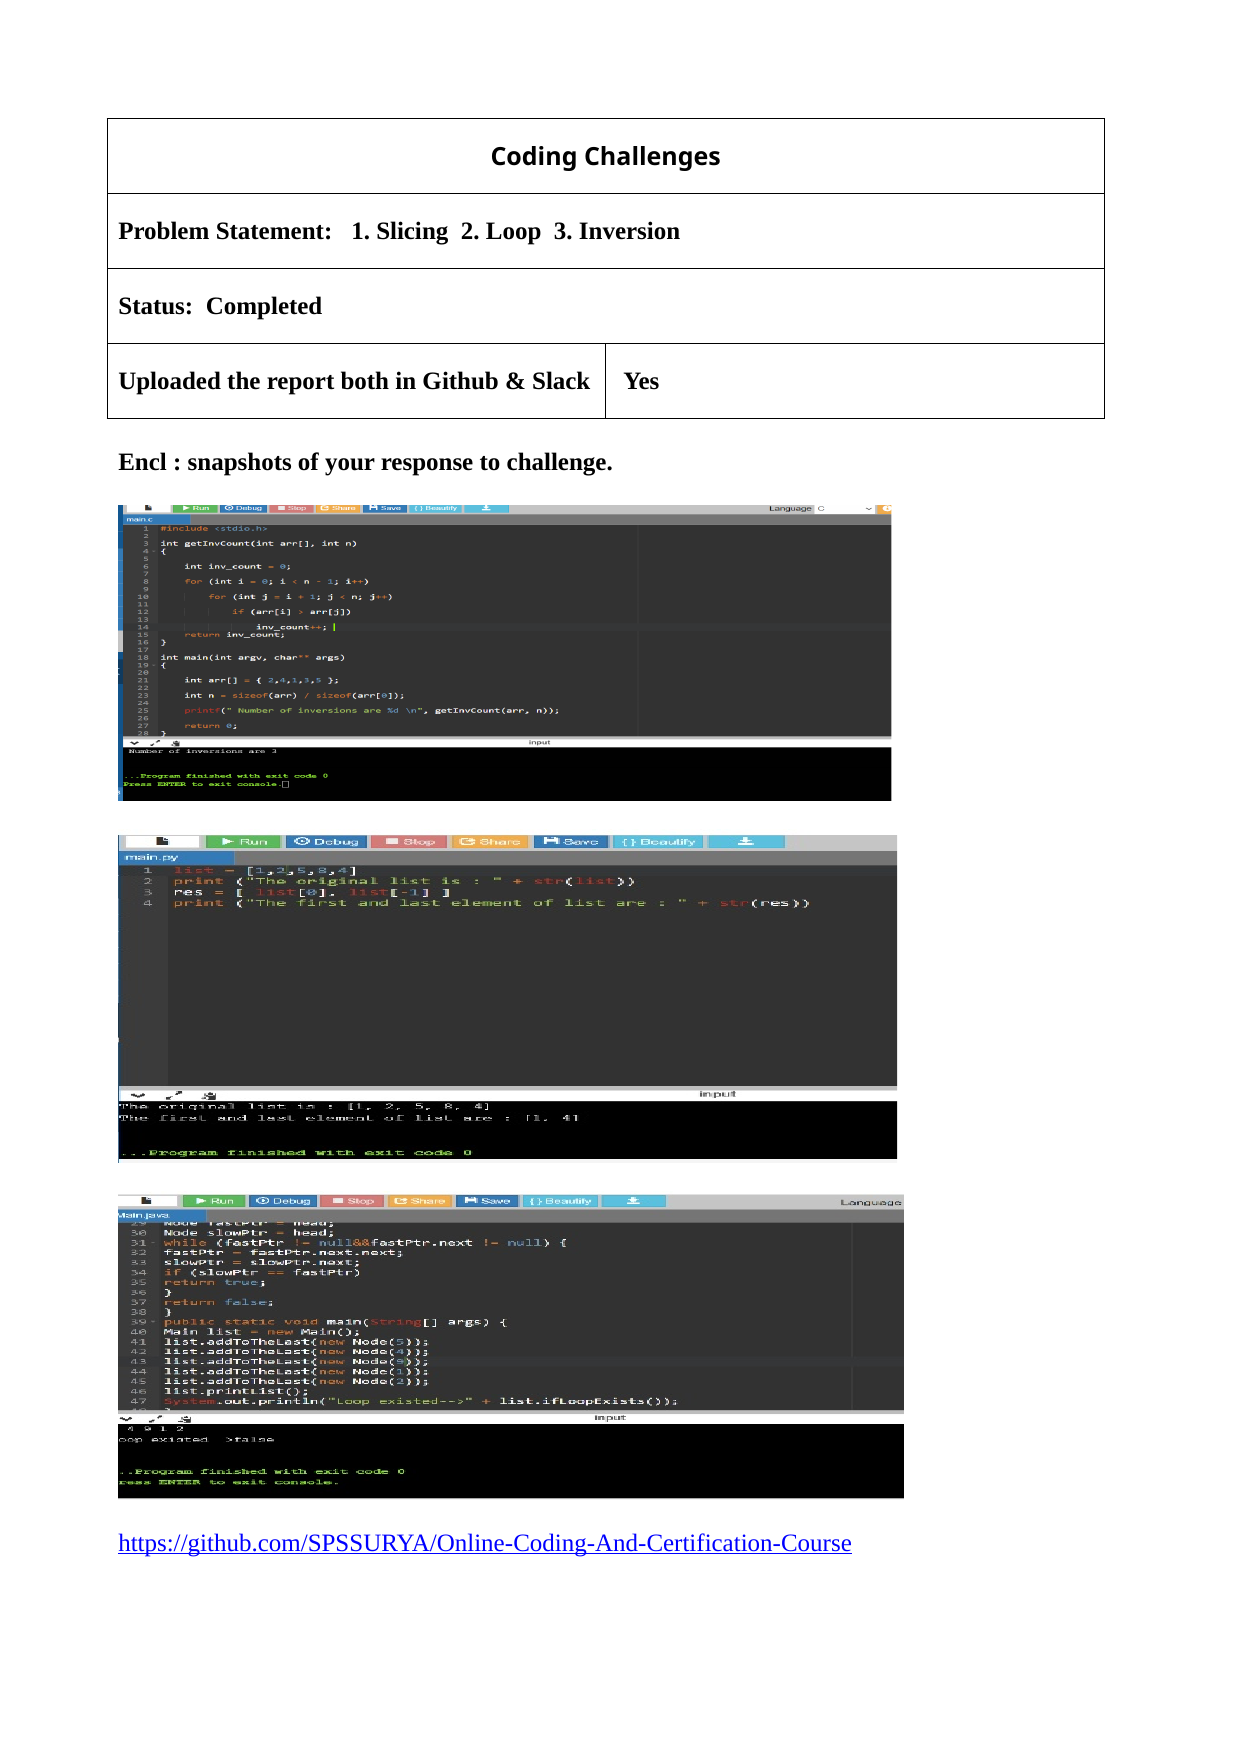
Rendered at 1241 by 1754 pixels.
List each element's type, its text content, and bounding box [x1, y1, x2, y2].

picture [118, 829, 898, 1163]
table_cell Yes [606, 344, 1104, 418]
text Encl : snapshots of your response to challenge. [118, 447, 1122, 476]
table_cell Problem Statement: 1. Slicing 2. Loop 3. Inversion [108, 194, 1104, 268]
table_header Coding Challenges [108, 119, 1104, 193]
picture [118, 1191, 904, 1500]
table_cell Uploaded the report both in Github & Slack [108, 344, 605, 418]
text https://github.com/SPSSURYA/Online-Coding-And-Certification-Course [118, 1528, 1122, 1557]
picture [118, 505, 892, 801]
table_cell Status: Completed [108, 269, 1104, 343]
